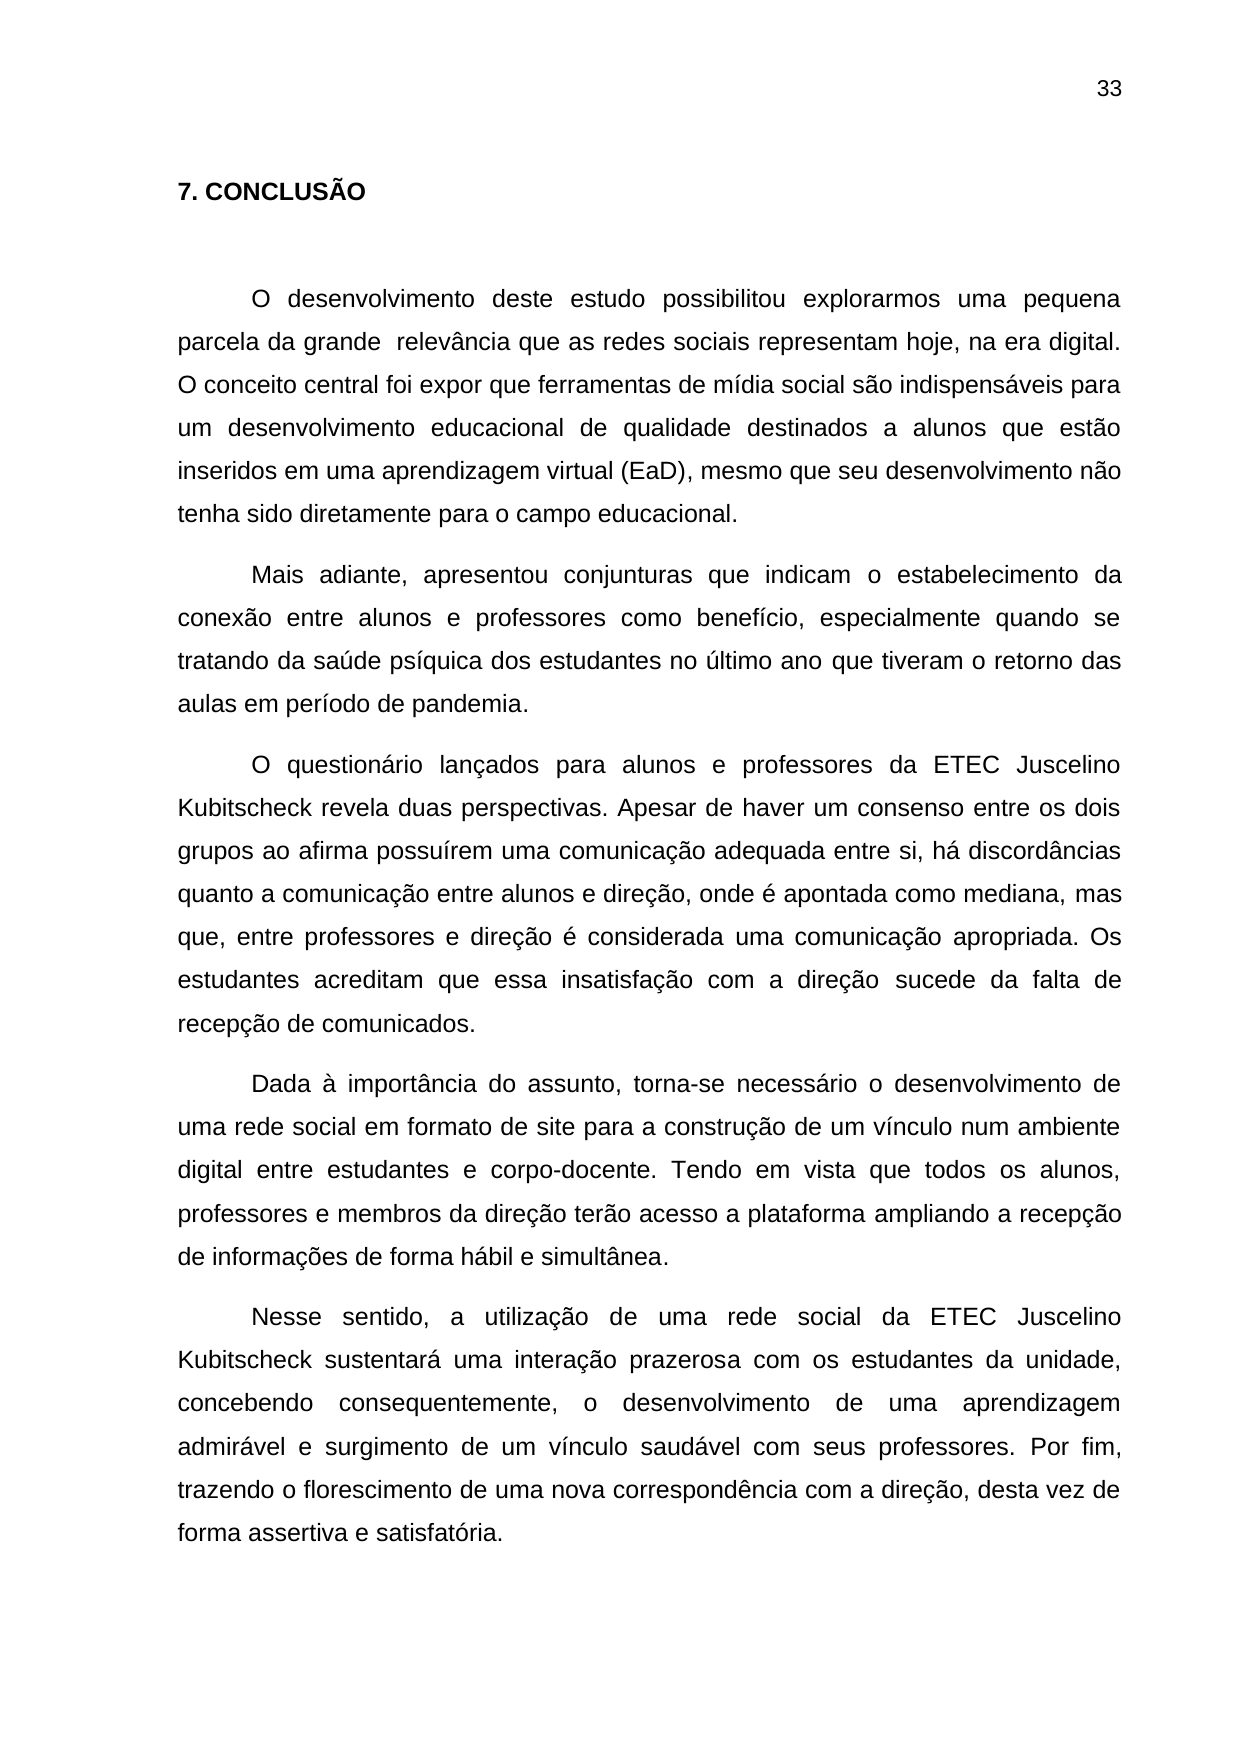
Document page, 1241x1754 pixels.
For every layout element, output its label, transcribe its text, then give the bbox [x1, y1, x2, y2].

text Mais adiante, apresentou conjunturas que indicam o estabelecimento da conexão entre alunos e professores como benefício, especialmente quando se tratando da saúde psíquica dos estudantes no último ano que tiveram o retorno das aulas em período de pandemia. [177, 560, 1122, 718]
text Dada à importância do assunto, torna-se necessário o desenvolvimento de uma rede social em formato de site para a construção de um vínculo num ambiente digital entre estudantes e corpo-docente. Tendo em vista que todos os alunos, professores e membros da direção terão acesso a plataforma ampliando a recepção de informações de forma hábil e simultânea. [177, 1069, 1122, 1270]
text O desenvolvimento deste estudo possibilitou explorarmos uma pequena parcela da grande relevância que as redes sociais representam hoje, na era digital. O conceito central foi expor que ferramentas de mídia social são indispensáveis para um desenvolvimento educacional de qualidade destinados a alunos que estão inseridos em uma aprendizagem virtual (EaD), mesmo que seu desenvolvimento não tenha sido diretamente para o campo educacional. [177, 284, 1122, 528]
text Nesse sentido, a utilização de uma rede social da ETEC Juscelino Kubitscheck sustentará uma interação prazerosa com os estudantes da unidade, concebendo consequentemente, o desenvolvimento de uma aprendizagem admirável e surgimento de um vínculo saudável com seus professores. Por fim, trazendo o florescimento de uma nova correspondência com a direção, desta vez de forma assertiva e satisfatória. [177, 1302, 1122, 1547]
subtitle 7. CONCLUSÃO [177, 177, 1122, 206]
text O questionário lançados para alunos e professores da ETEC Juscelino Kubitscheck revela duas perspectivas. Apesar de haver um consenso entre os dois grupos ao afirma possuírem uma comunicação adequada entre si, há discordâncias quanto a comunicação entre alunos e direção, onde é apontada como mediana, mas que, entre professores e direção é considerada uma comunicação apropriada. Os estudantes acreditam que essa insatisfação com a direção sucede da falta de recepção de comunicados. [177, 750, 1122, 1037]
